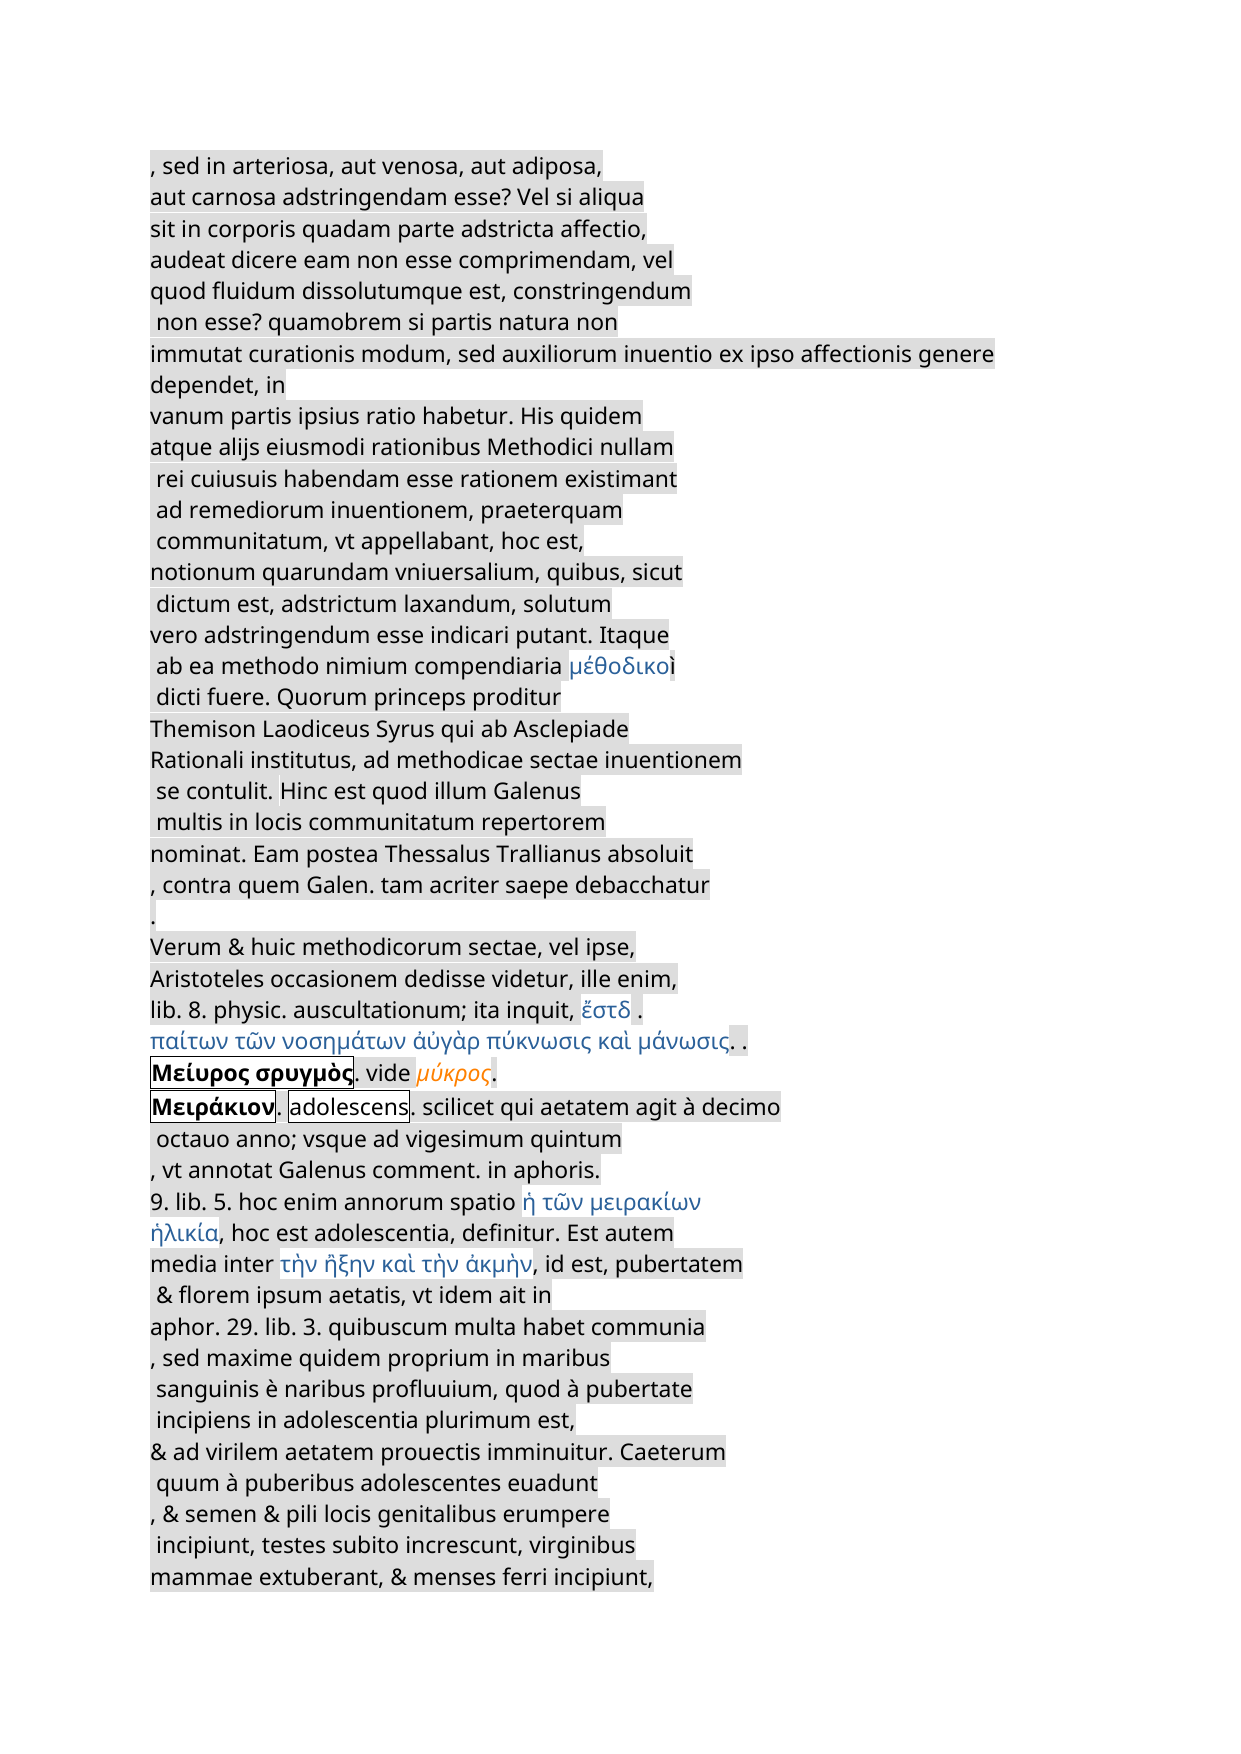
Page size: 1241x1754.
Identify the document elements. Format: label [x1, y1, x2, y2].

text [150, 150, 1090, 1592]
